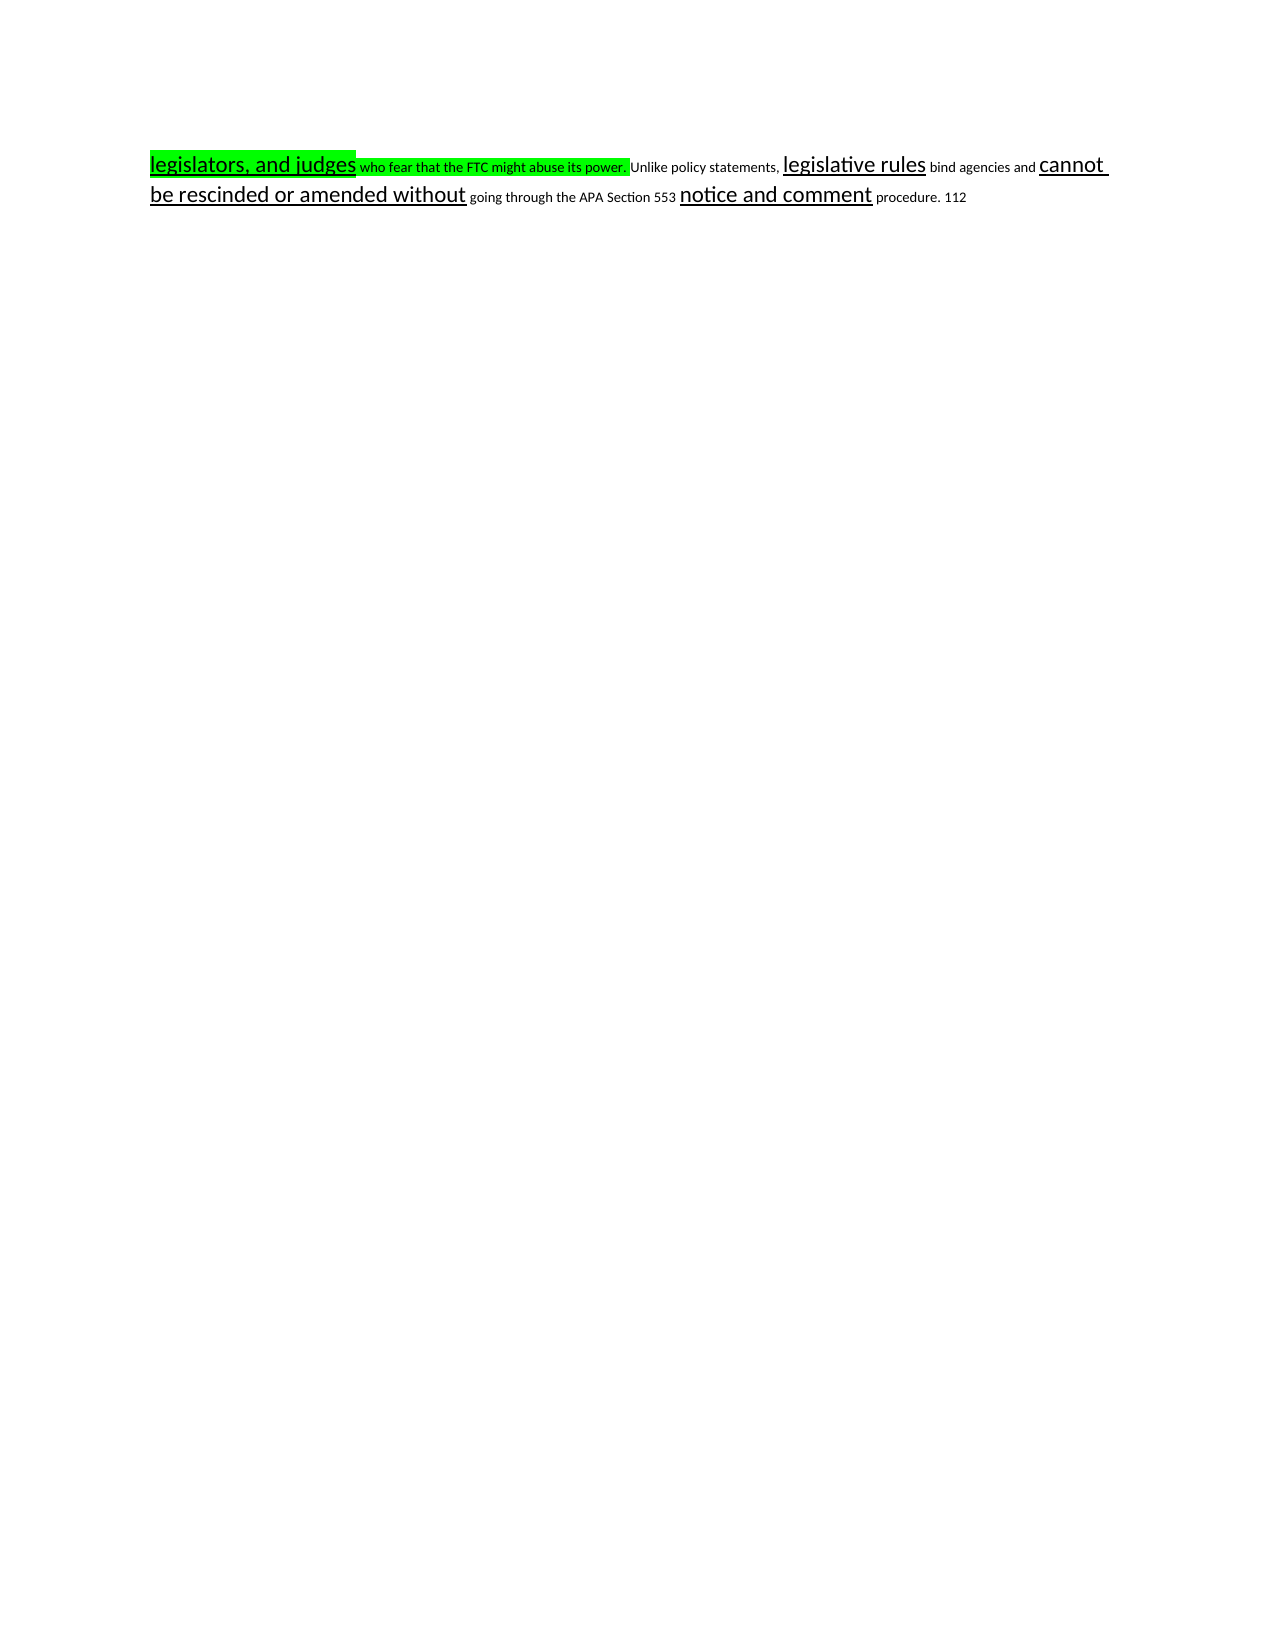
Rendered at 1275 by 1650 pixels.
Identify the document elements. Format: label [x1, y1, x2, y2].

text [150, 150, 1125, 208]
